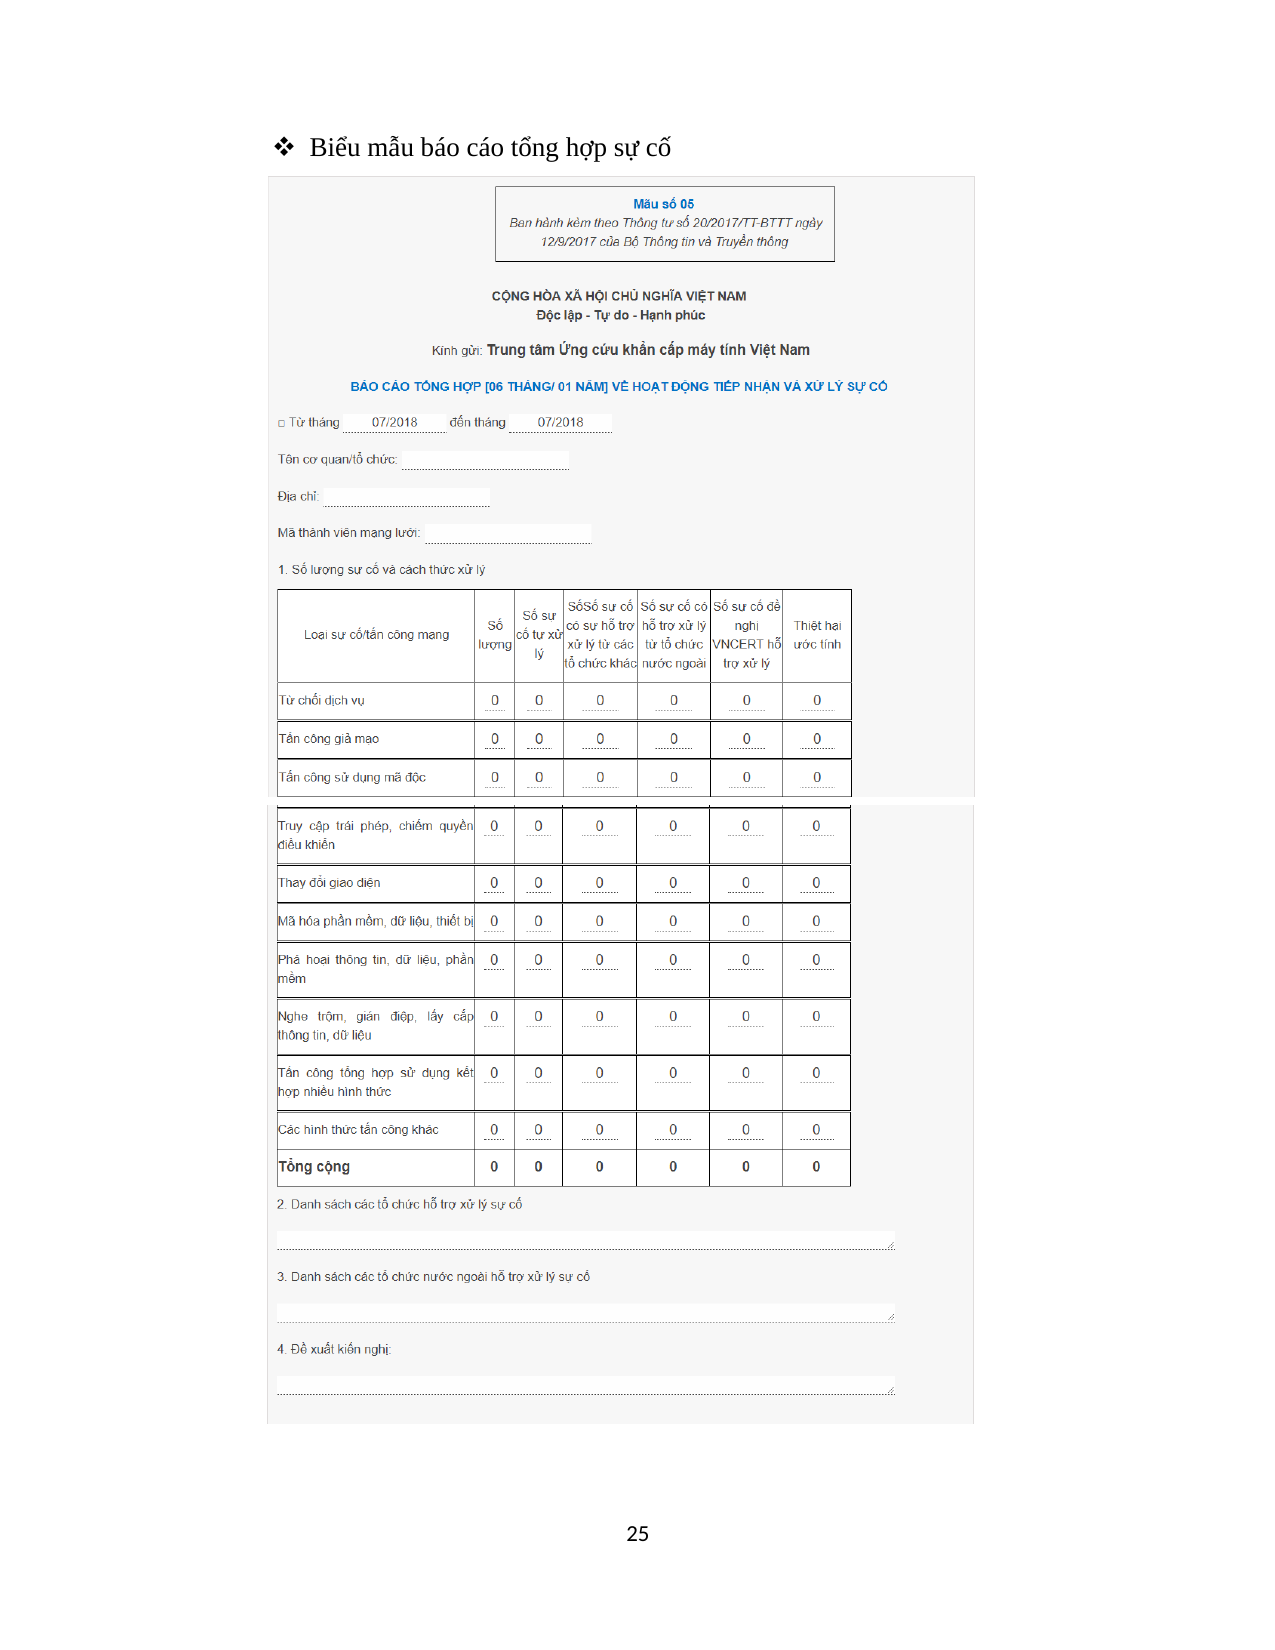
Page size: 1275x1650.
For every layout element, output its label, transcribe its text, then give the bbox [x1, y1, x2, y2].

picture [262, 805, 979, 1424]
picture [262, 171, 979, 797]
list Biểu mẫu báo cáo tổng hợp sự cố [272, 131, 1123, 162]
